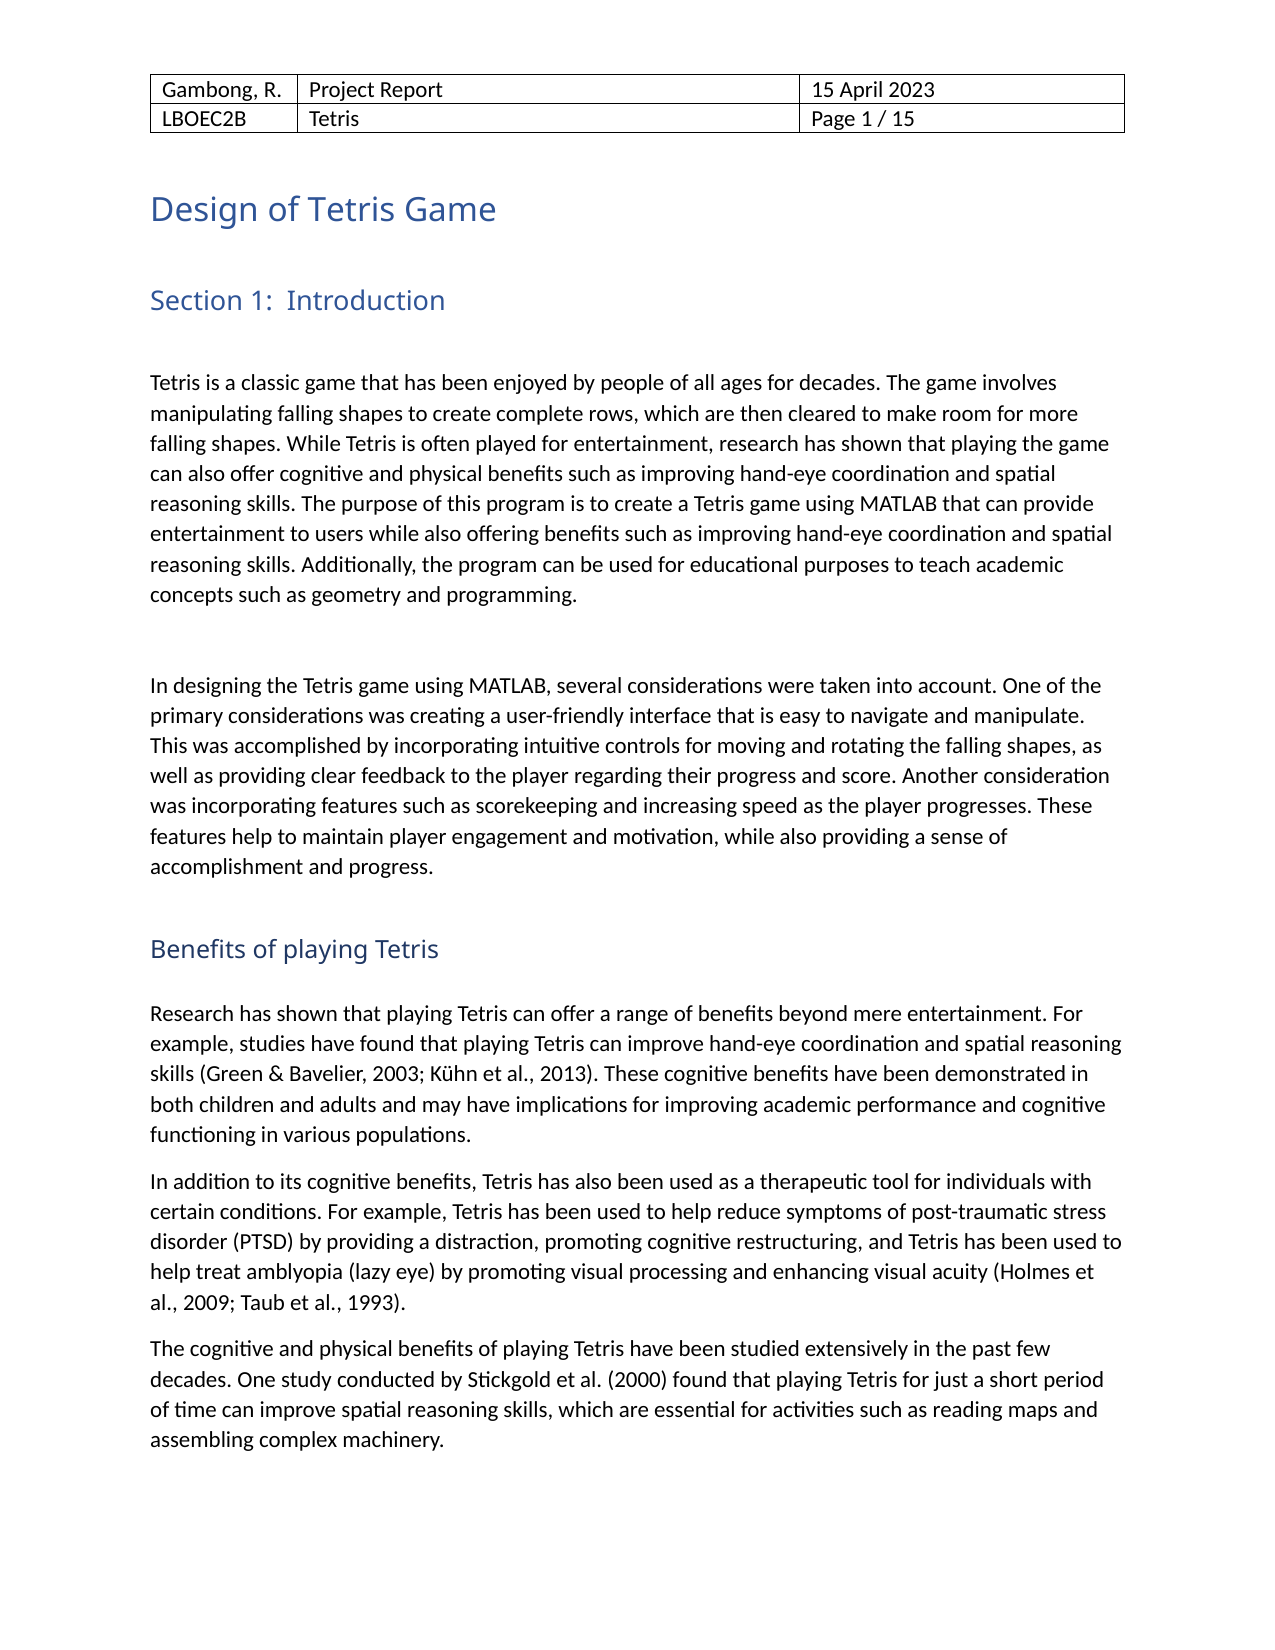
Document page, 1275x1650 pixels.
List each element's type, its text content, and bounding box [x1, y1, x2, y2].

text Research has shown that playing Tetris can offer a range of benefits beyond mere entertainment. For example, studies have found that playing Tetris can improve hand-eye coordination and spatial reasoning skills (Green & Bavelier, 2003; Kühn et al., 2013). These cognitive benefits have been demonstrated in both children and adults and may have implications for improving academic performance and cognitive functioning in various populations. [150, 999, 1125, 1148]
subtitle Section 1: Introduction [150, 282, 1125, 319]
subtitle Design of Tetris Game [150, 186, 1125, 231]
text In addition to its cognitive benefits, Tetris has also been used as a therapeutic tool for individuals with certain conditions. For example, Tetris has been used to help reduce symptoms of post-traumatic stress disorder (PTSD) by providing a distraction, promoting cognitive restructuring, and Tetris has been used to help treat amblyopia (lazy eye) by promoting visual processing and enhancing visual acuity (Holmes et al., 2009; Taub et al., 1993). [150, 1167, 1125, 1316]
text The cognitive and physical benefits of playing Tetris have been studied extensively in the past few decades. One study conducted by Stickgold et al. (2000) found that playing Tetris for just a short period of time can improve spatial reasoning skills, which are essential for activities such as reading maps and assembling complex machinery. [150, 1334, 1125, 1453]
text Tetris is a classic game that has been enjoyed by people of all ages for decades. The game involves manipulating falling shapes to create complete rows, which are then cleared to make room for more falling shapes. While Tetris is often played for entertainment, research has shown that playing the game can also offer cognitive and physical benefits such as improving hand-eye coordination and spatial reasoning skills. The purpose of this program is to create a Tetris game using MATLAB that can provide entertainment to users while also offering benefits such as improving hand-eye coordination and spatial reasoning skills. Additionally, the program can be used for educational purposes to teach academic concepts such as geometry and programming. [150, 368, 1125, 608]
text In designing the Tetris game using MATLAB, several considerations were taken into account. One of the primary considerations was creating a user-friendly interface that is easy to navigate and manipulate. This was accomplished by incorporating intuitive controls for moving and rotating the falling shapes, as well as providing clear feedback to the player regarding their progress and score. Another consideration was incorporating features such as scorekeeping and increasing speed as the player progresses. These features help to maintain player engagement and motivation, while also providing a sense of accomplishment and progress. [150, 671, 1125, 880]
subtitle Benefits of playing Tetris [150, 932, 1125, 966]
